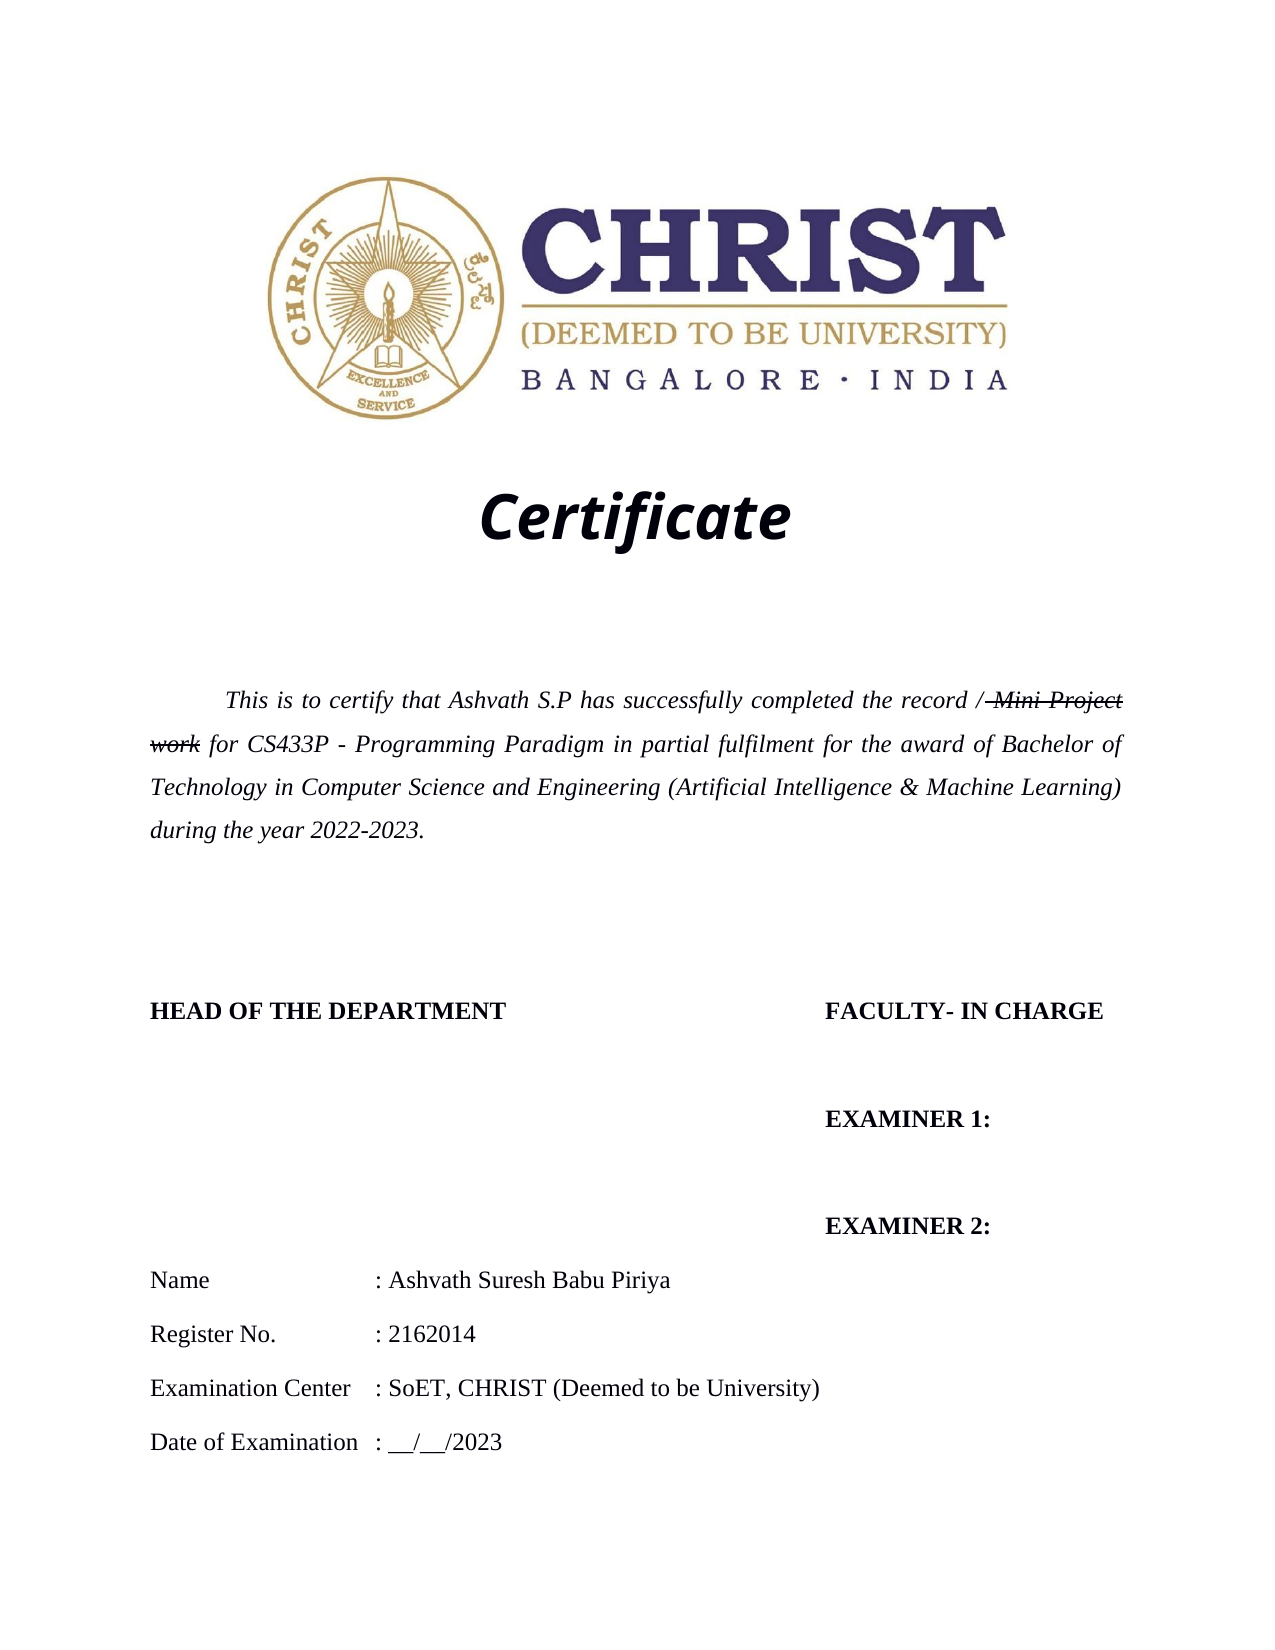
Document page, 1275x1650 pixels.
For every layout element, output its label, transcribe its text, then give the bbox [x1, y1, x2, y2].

text Name : Ashvath Suresh Babu Piriya [150, 1265, 1125, 1294]
text HEAD OF THE DEPARTMENT FACULTY- IN CHARGE [150, 996, 1125, 1025]
text This is to certify that Ashvath S.P has successfully completed the record / Mini Project work for CS433P - Programming Paradigm in partial fulfilment for the award of Bachelor of Technology in Computer Science and Engineering (Artificial Intelligence & Machine Learning) during the year 2022-2023. [150, 686, 1125, 844]
text Examination Center : SoET, CHRIST (Deemed to be University) [150, 1373, 1125, 1402]
text Certificate [150, 473, 1127, 558]
text Register No. : 2162014 [150, 1319, 1125, 1348]
text EXAMINER 1: [150, 1104, 1125, 1132]
picture [266, 150, 1010, 448]
text Date of Examination : __/__/2023 [150, 1427, 1125, 1456]
text EXAMINER 2: [150, 1211, 1125, 1240]
